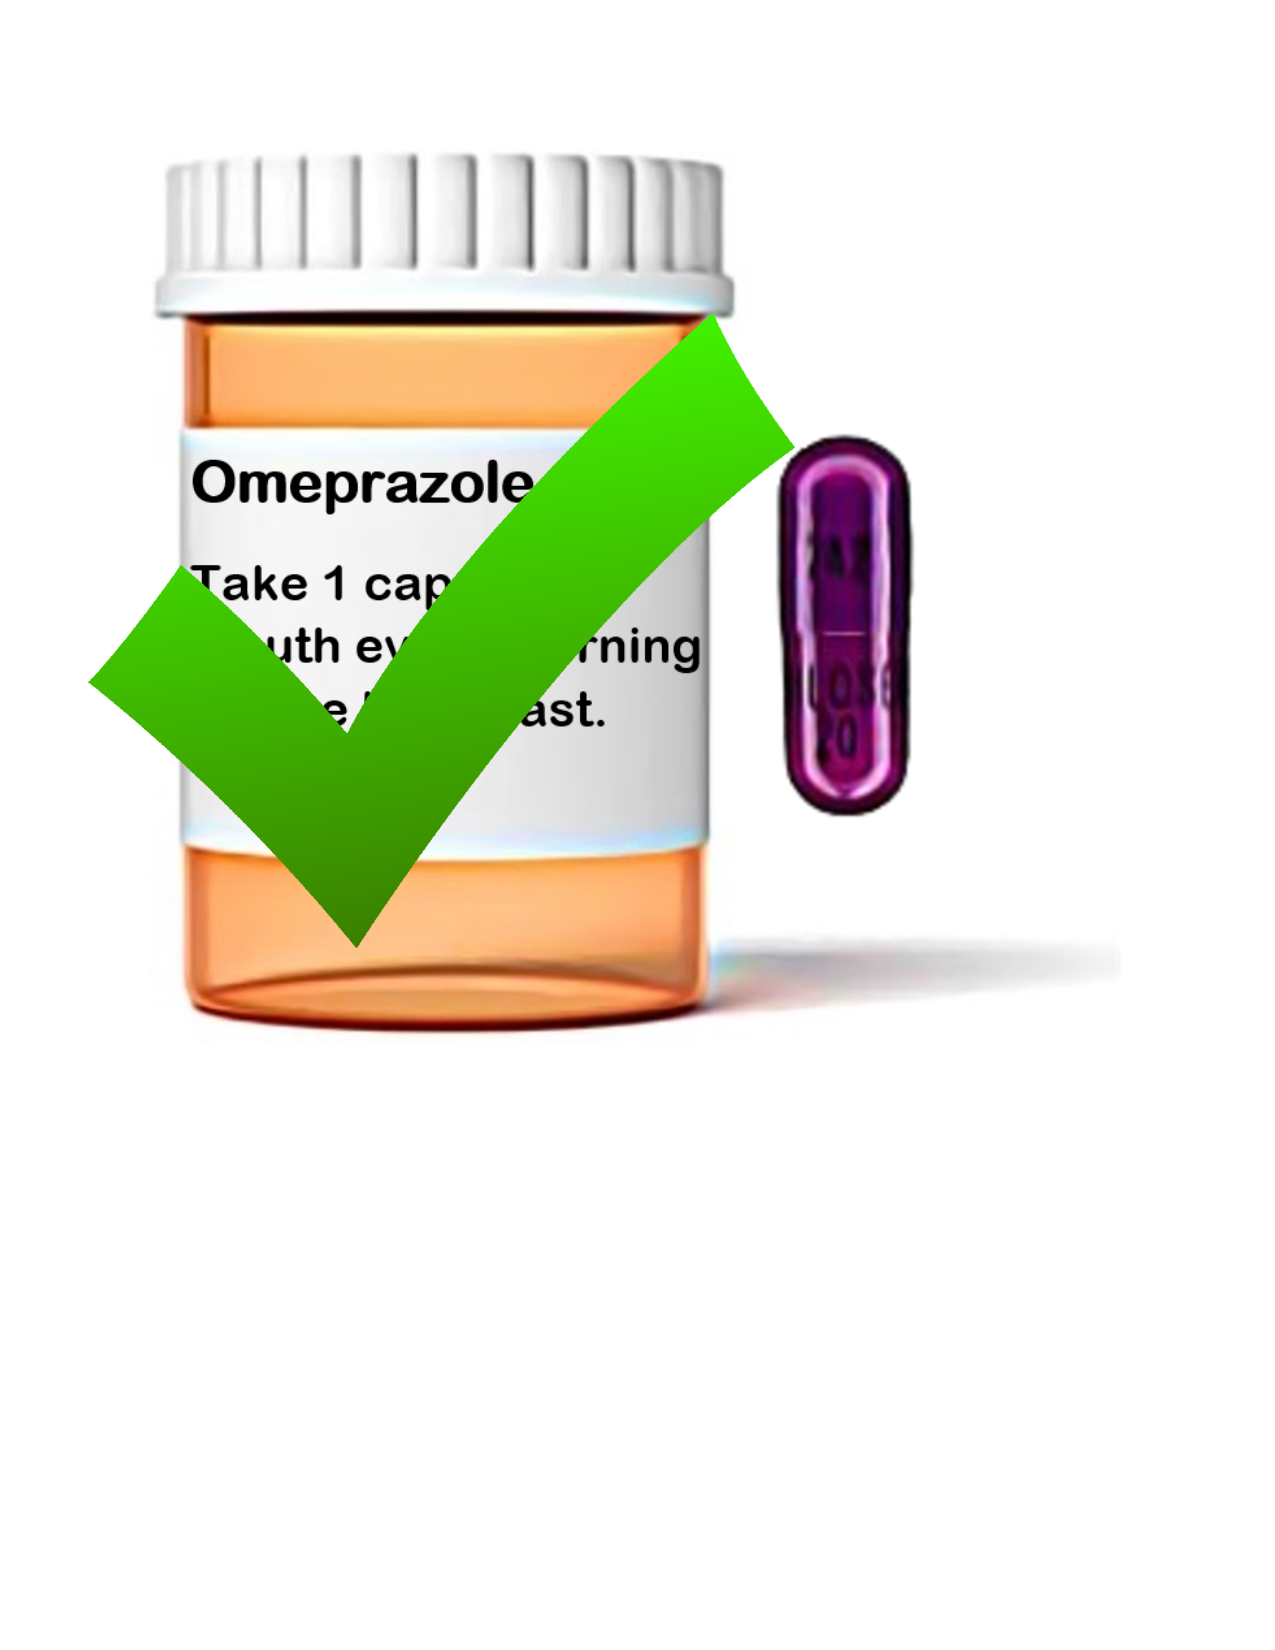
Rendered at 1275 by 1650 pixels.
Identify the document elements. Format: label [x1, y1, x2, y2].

picture [88, 150, 1125, 1044]
